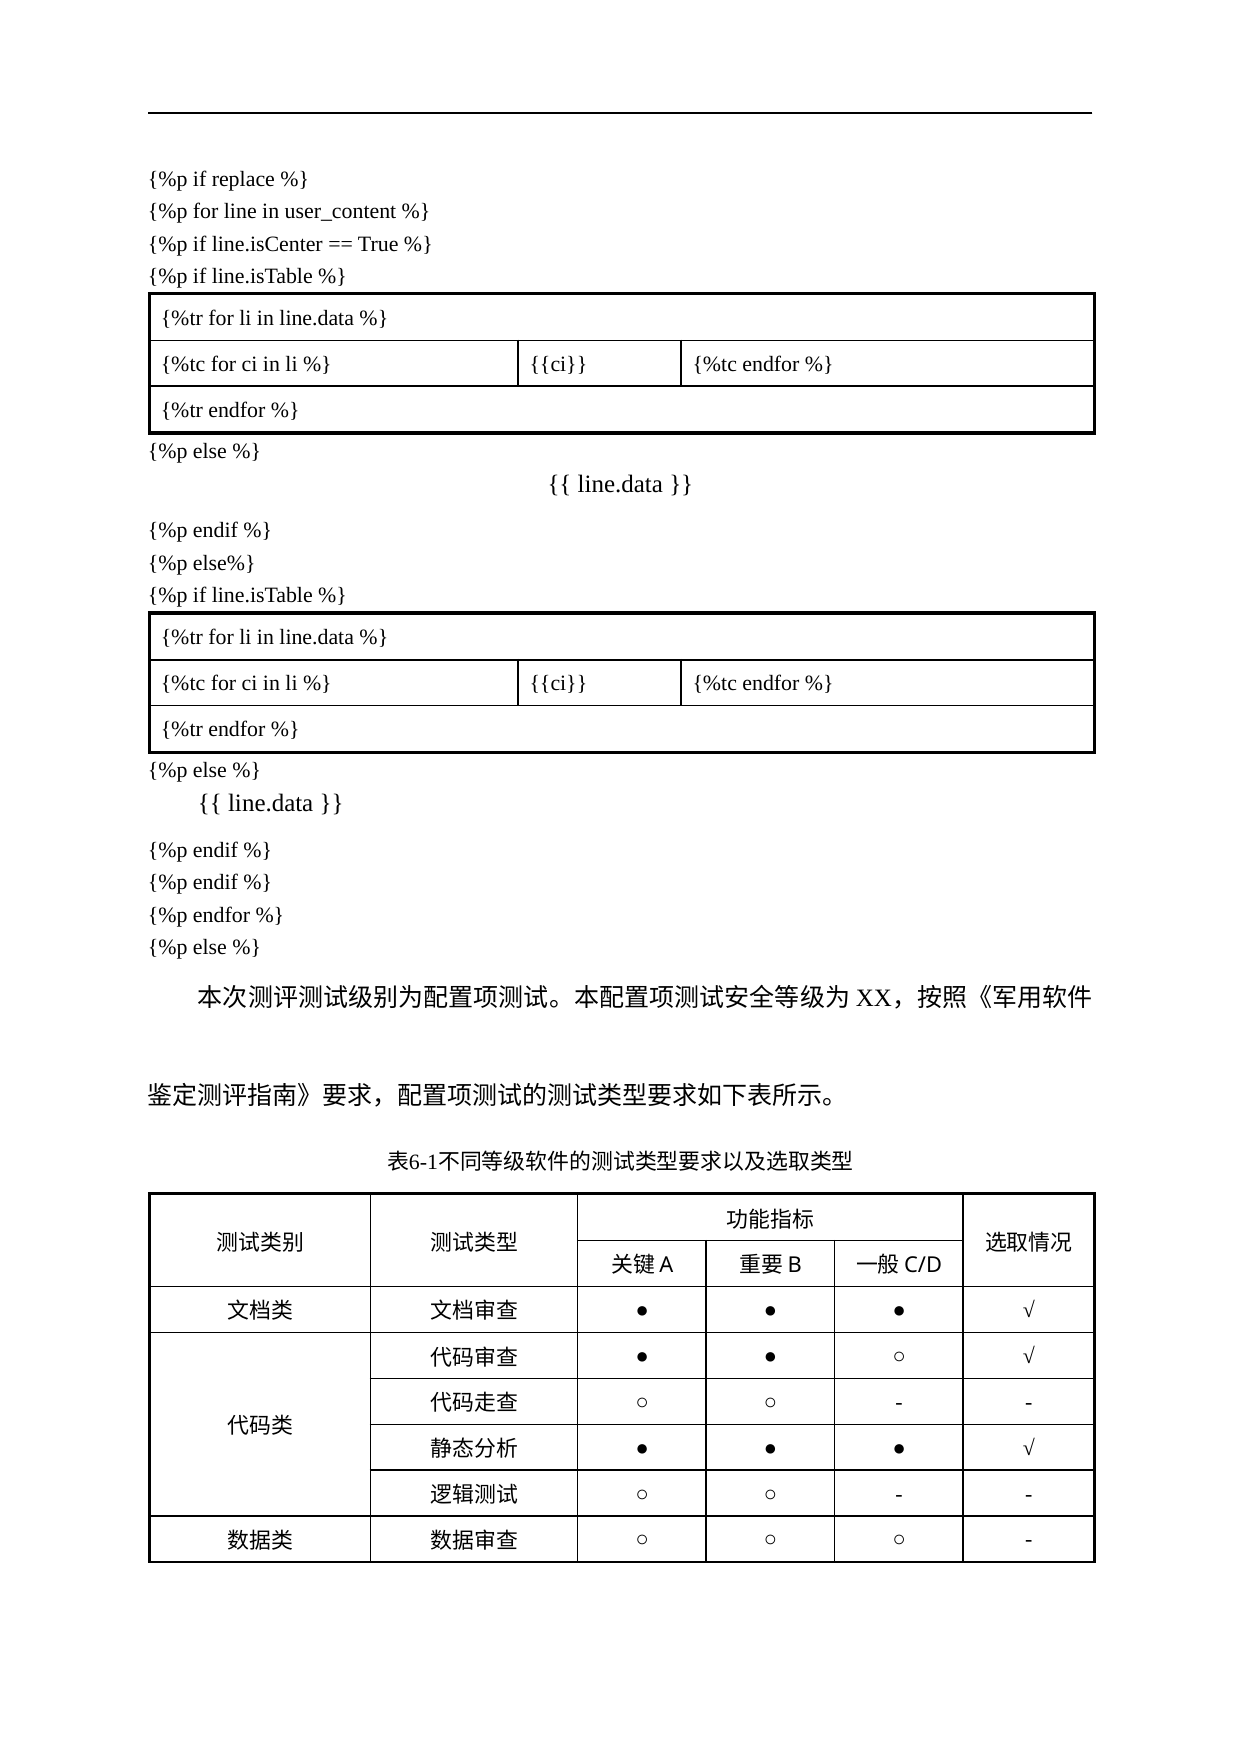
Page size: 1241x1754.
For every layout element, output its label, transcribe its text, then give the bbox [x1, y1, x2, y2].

text {%p if line.isTable %} [148, 579, 1092, 611]
table_cell ● [707, 1287, 834, 1332]
table_cell ○ [707, 1471, 834, 1515]
table_cell 文档审查 [371, 1287, 577, 1332]
text {%p if line.isCenter == True %} [148, 227, 1092, 259]
table_cell 代码审查 [371, 1333, 577, 1377]
text {{ line.data }} [148, 467, 1092, 499]
table_cell √ [964, 1287, 1093, 1332]
table_cell ● [835, 1287, 962, 1332]
text {%p else %} [148, 754, 1092, 786]
table_cell {{ci}} [519, 341, 680, 385]
table_cell 一般C/D [835, 1241, 962, 1286]
table_cell ● [835, 1425, 962, 1469]
text {%p endfor %} [148, 898, 1092, 931]
table_cell √ [964, 1333, 1093, 1377]
table_cell ● [578, 1333, 705, 1377]
table_cell 重要B [707, 1241, 834, 1286]
table_cell ● [707, 1333, 834, 1377]
table_cell √ [964, 1425, 1093, 1469]
text {%p if line.isTable %} [148, 259, 1092, 292]
table_cell {%tr endfor %} [151, 387, 1093, 431]
table_cell 逻辑测试 [371, 1471, 577, 1515]
table_cell 关键A [578, 1241, 705, 1286]
table_cell ○ [835, 1333, 962, 1377]
text {%p else %} [148, 435, 1092, 467]
table_cell ● [578, 1287, 705, 1332]
text {%p else %} [148, 931, 1092, 963]
table_cell 静态分析 [371, 1425, 577, 1469]
table_cell - [835, 1379, 962, 1423]
table_cell 数据审查 [371, 1517, 577, 1561]
table_cell 文档类 [151, 1287, 370, 1332]
table_cell ○ [578, 1471, 705, 1515]
table_cell {%tc endfor %} [682, 341, 1093, 385]
text 本次测评测试级别为配置项测试。本配置项测试安全等级为XX，按照《军用软件鉴定测评指南》要求，配置项测试的测试类型要求如下表所示。 [148, 963, 1092, 1126]
table_cell 代码类 [151, 1333, 370, 1515]
table_cell - [835, 1471, 962, 1515]
text {{ line.data }} [148, 786, 1092, 819]
table_cell - [964, 1517, 1093, 1561]
table_cell {%tc for ci in li %} [151, 661, 517, 705]
table_cell 数据类 [151, 1517, 370, 1561]
table_cell ● [578, 1425, 705, 1469]
table_cell - [964, 1379, 1093, 1423]
table_cell ○ [707, 1517, 834, 1561]
table_cell ● [707, 1425, 834, 1469]
text {%p endif %} [148, 833, 1092, 866]
table_cell {%tc endfor %} [682, 661, 1093, 705]
text {%p endif %} [148, 514, 1092, 546]
table_cell 代码走查 [371, 1379, 577, 1423]
table_cell {{ci}} [519, 661, 680, 705]
text {%p endif %} [148, 866, 1092, 898]
text 表6-1不同等级软件的测试类型要求以及选取类型 [148, 1144, 1092, 1176]
table_header 测试类型 [371, 1195, 577, 1286]
table_cell ○ [835, 1517, 962, 1561]
table_header {%tr for li in line.data %} [151, 295, 1093, 339]
table_header 选取情况 [964, 1195, 1093, 1286]
table_cell {%tr endfor %} [151, 706, 1093, 751]
table_header {%tr for li in line.data %} [151, 615, 1093, 659]
text {%p for line in user_content %} [148, 194, 1092, 227]
text {%p if replace %} [148, 162, 1092, 194]
table_cell ○ [578, 1517, 705, 1561]
table_header 功能指标 [578, 1195, 962, 1240]
table_cell {%tc for ci in li %} [151, 341, 517, 385]
table_cell ○ [707, 1379, 834, 1423]
table_header 测试类别 [151, 1195, 370, 1286]
text {%p else%} [148, 546, 1092, 579]
table_cell ○ [578, 1379, 705, 1423]
table_cell - [964, 1471, 1093, 1515]
